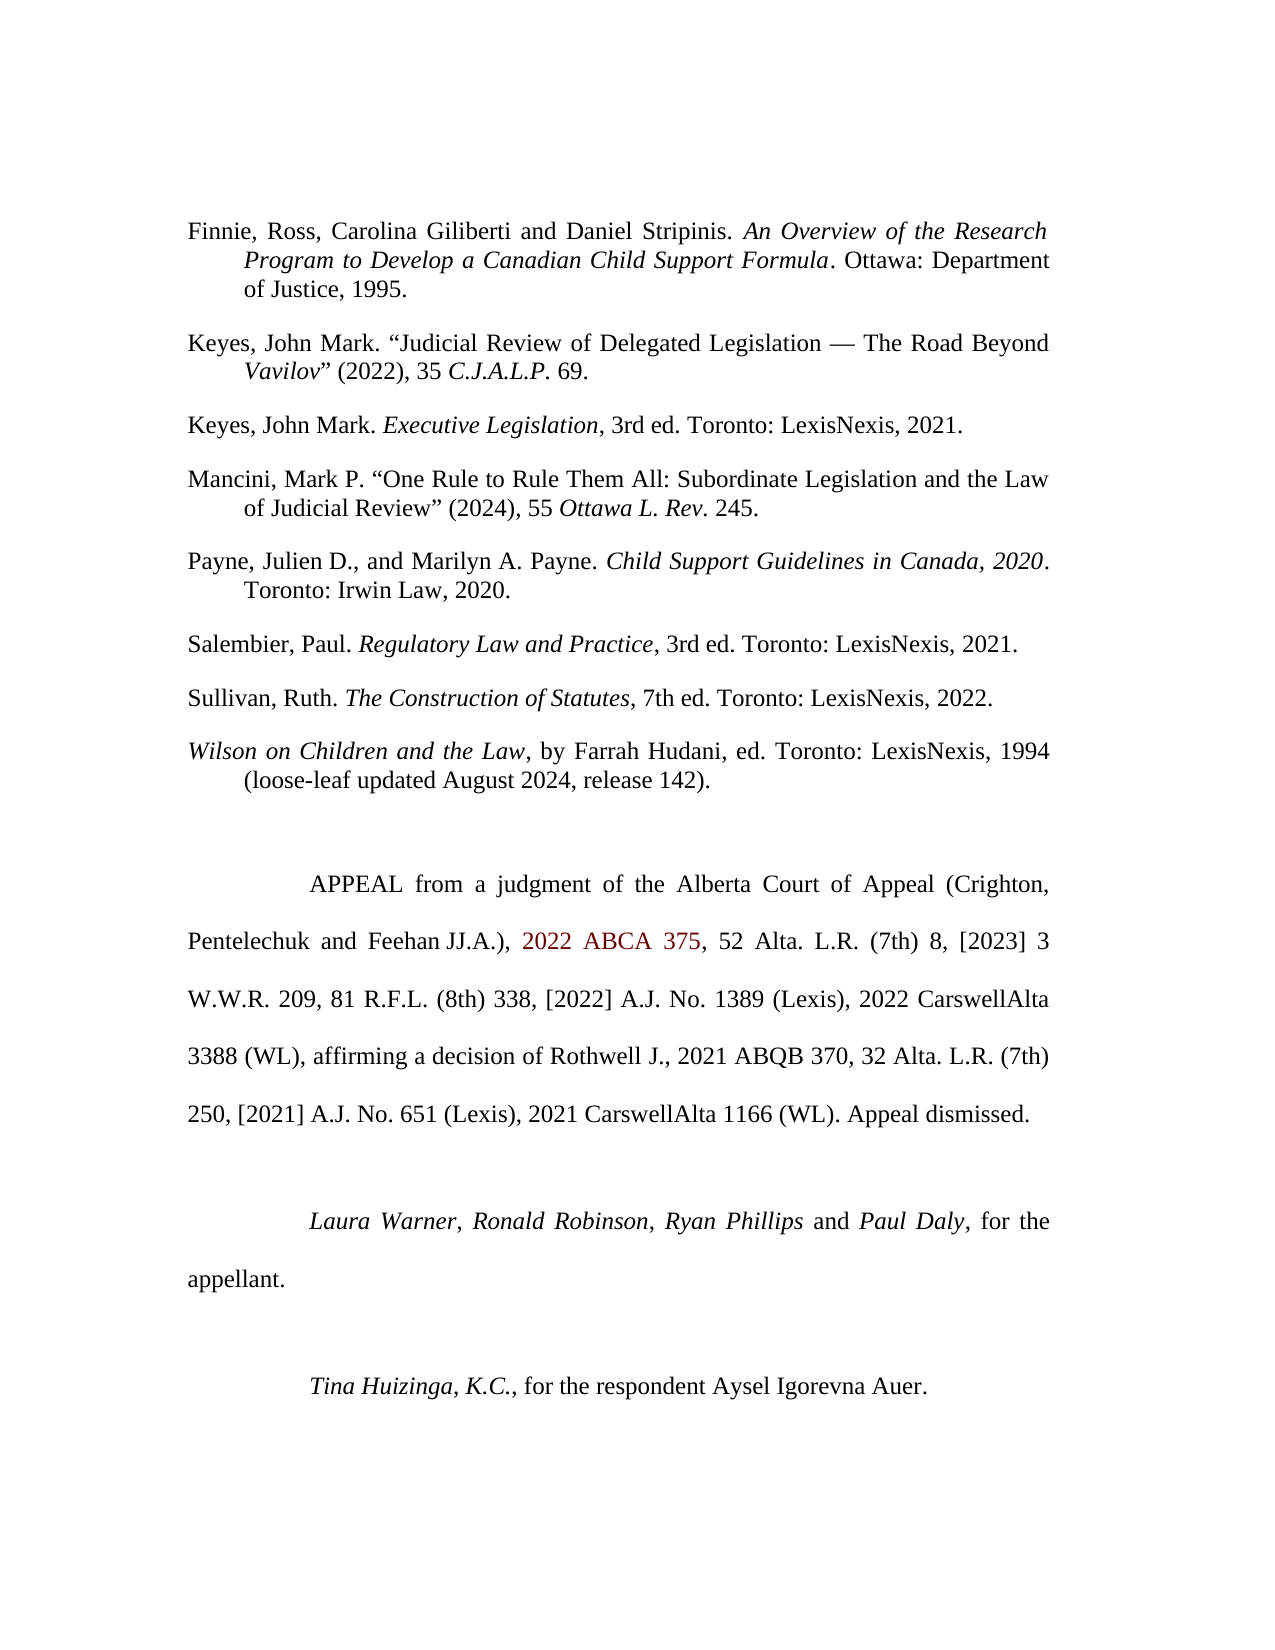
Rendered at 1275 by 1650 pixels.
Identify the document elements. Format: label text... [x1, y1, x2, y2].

text Salembier, Paul. Regulatory Law and Practice, 3rd ed. Toronto: LexisNexis, 2021. [187, 629, 1050, 658]
text Wilson on Children and the Law, by Farrah Hudani, ed. Toronto: LexisNexis, 1994 (loose-leaf updated August 2024, release 142). [187, 736, 1050, 794]
text Laura Warner, Ronald Robinson, Ryan Phillips and Paul Daly, for the appellant. [187, 1206, 1050, 1293]
text Keyes, John Mark. Executive Legislation, 3rd ed. Toronto: LexisNexis, 2021. [187, 410, 1050, 439]
text Payne, Julien D., and Marilyn A. Payne. Child Support Guidelines in Canada, 2020. Toronto: Irwin Law, 2020. [187, 546, 1050, 604]
text Keyes, John Mark. “Judicial Review of Delegated Legislation — The Road Beyond Vavilov” (2022), 35 C.J.A.L.P. 69. [187, 328, 1050, 385]
text APPEAL from a judgment of the Alberta Court of Appeal (Crighton, Pentelechuk and Feehan JJ.A.), 2022 ABCA 375, 52 Alta. L.R. (7th) 8, [2023] 3 W.W.R. 209, 81 R.F.L. (8th) 338, [2022] A.J. No. 1389 (Lexis), 2022 CarswellAlta 3388 (WL), affirming a decision of Rothwell J., 2021 ABQB 370, 32 Alta. L.R. (7th) 250, [2021] A.J. No. 651 (Lexis), 2021 CarswellAlta 1166 (WL). Appeal dismissed. [187, 869, 1050, 1128]
text Mancini, Mark P. “One Rule to Rule Them All: Subordinate Legislation and the Law of Judicial Review” (2024), 55 Ottawa L. Rev. 245. [187, 464, 1050, 521]
text Finnie, Ross, Carolina Giliberti and Daniel Stripinis. An Overview of the Research Program to Develop a Canadian Child Support Formula. Ottawa: Department of Justice, 1995. [187, 216, 1050, 303]
text Tina Huizinga, K.C., for the respondent Aysel Igorevna Auer. [187, 1371, 1050, 1400]
text Sullivan, Ruth. The Construction of Statutes, 7th ed. Toronto: LexisNexis, 2022. [187, 683, 1050, 711]
